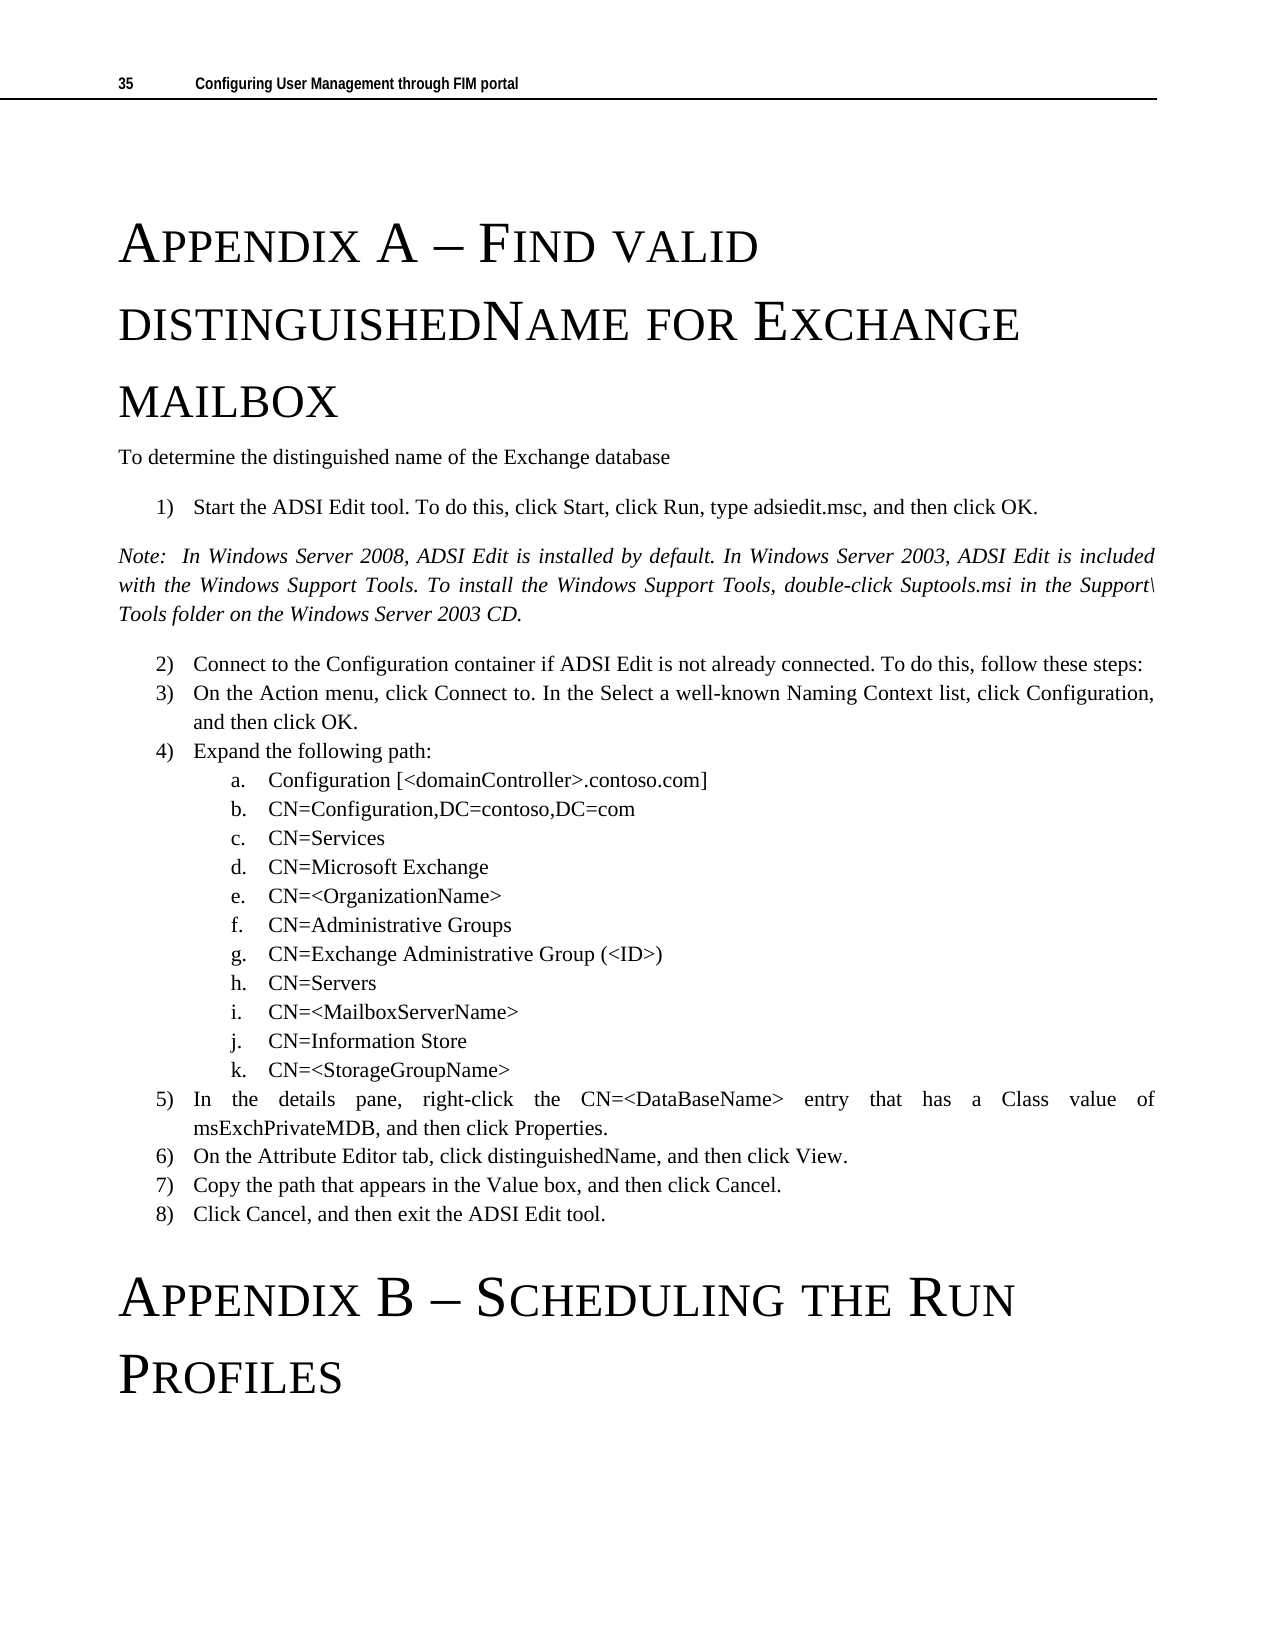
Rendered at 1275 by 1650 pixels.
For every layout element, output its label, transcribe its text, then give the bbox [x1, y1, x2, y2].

text To determine the distinguished name of the Exchange database [118, 444, 1157, 469]
list Copy the path that appears in the Value box, and then click Cancel. [156, 1172, 1157, 1198]
list CN=Configuration,DC=contoso,DC=com [231, 796, 1157, 821]
list CN=<OrganizationName> [231, 883, 1157, 908]
list CN=Services [231, 825, 1157, 850]
subtitle Appendix B – Scheduling the Run Profiles [118, 1262, 1157, 1406]
text Note: In Windows Server 2008, ADSI Edit is installed by default. In Windows Server 2003, ADSI Edit is included with the Windows Support Tools. To install the Windows Support Tools, double-click Suptools.msi in the Support\Tools folder on the Windows Server 2003 CD. [118, 543, 1157, 627]
list CN=Administrative Groups [231, 912, 1157, 937]
list Configuration [<domainController>.contoso.com] [231, 767, 1157, 792]
list CN=Exchange Administrative Group (<ID>) [231, 941, 1157, 966]
list On the Action menu, click Connect to. In the Select a well-known Naming Context list, click Configuration, and then click OK. [156, 680, 1157, 734]
list Connect to the Configuration container if ADSI Edit is not already connected. To do this, follow these steps: [156, 651, 1157, 676]
list CN=<StorageGroupName> [231, 1057, 1157, 1082]
list On the Attribute Editor tab, click distinguishedName, and then click View. [156, 1143, 1157, 1169]
list Expand the following path: [156, 738, 1157, 763]
list Click Cancel, and then exit the ADSI Edit tool. [156, 1201, 1157, 1227]
list CN=<MailboxServerName> [231, 999, 1157, 1024]
list CN=Microsoft Exchange [231, 854, 1157, 879]
list CN=Servers [231, 970, 1157, 995]
subtitle Appendix A – Find valid distinguishedName for Exchange mailbox [118, 208, 1157, 430]
list Start the ADSI Edit tool. To do this, click Start, click Run, type adsiedit.msc, and then click OK. [156, 494, 1157, 519]
list CN=Information Store [231, 1028, 1157, 1053]
list In the details pane, right-click the CN=<DataBaseName> entry that has a Class value of msExchPrivateMDB, and then click Properties. [156, 1086, 1157, 1140]
